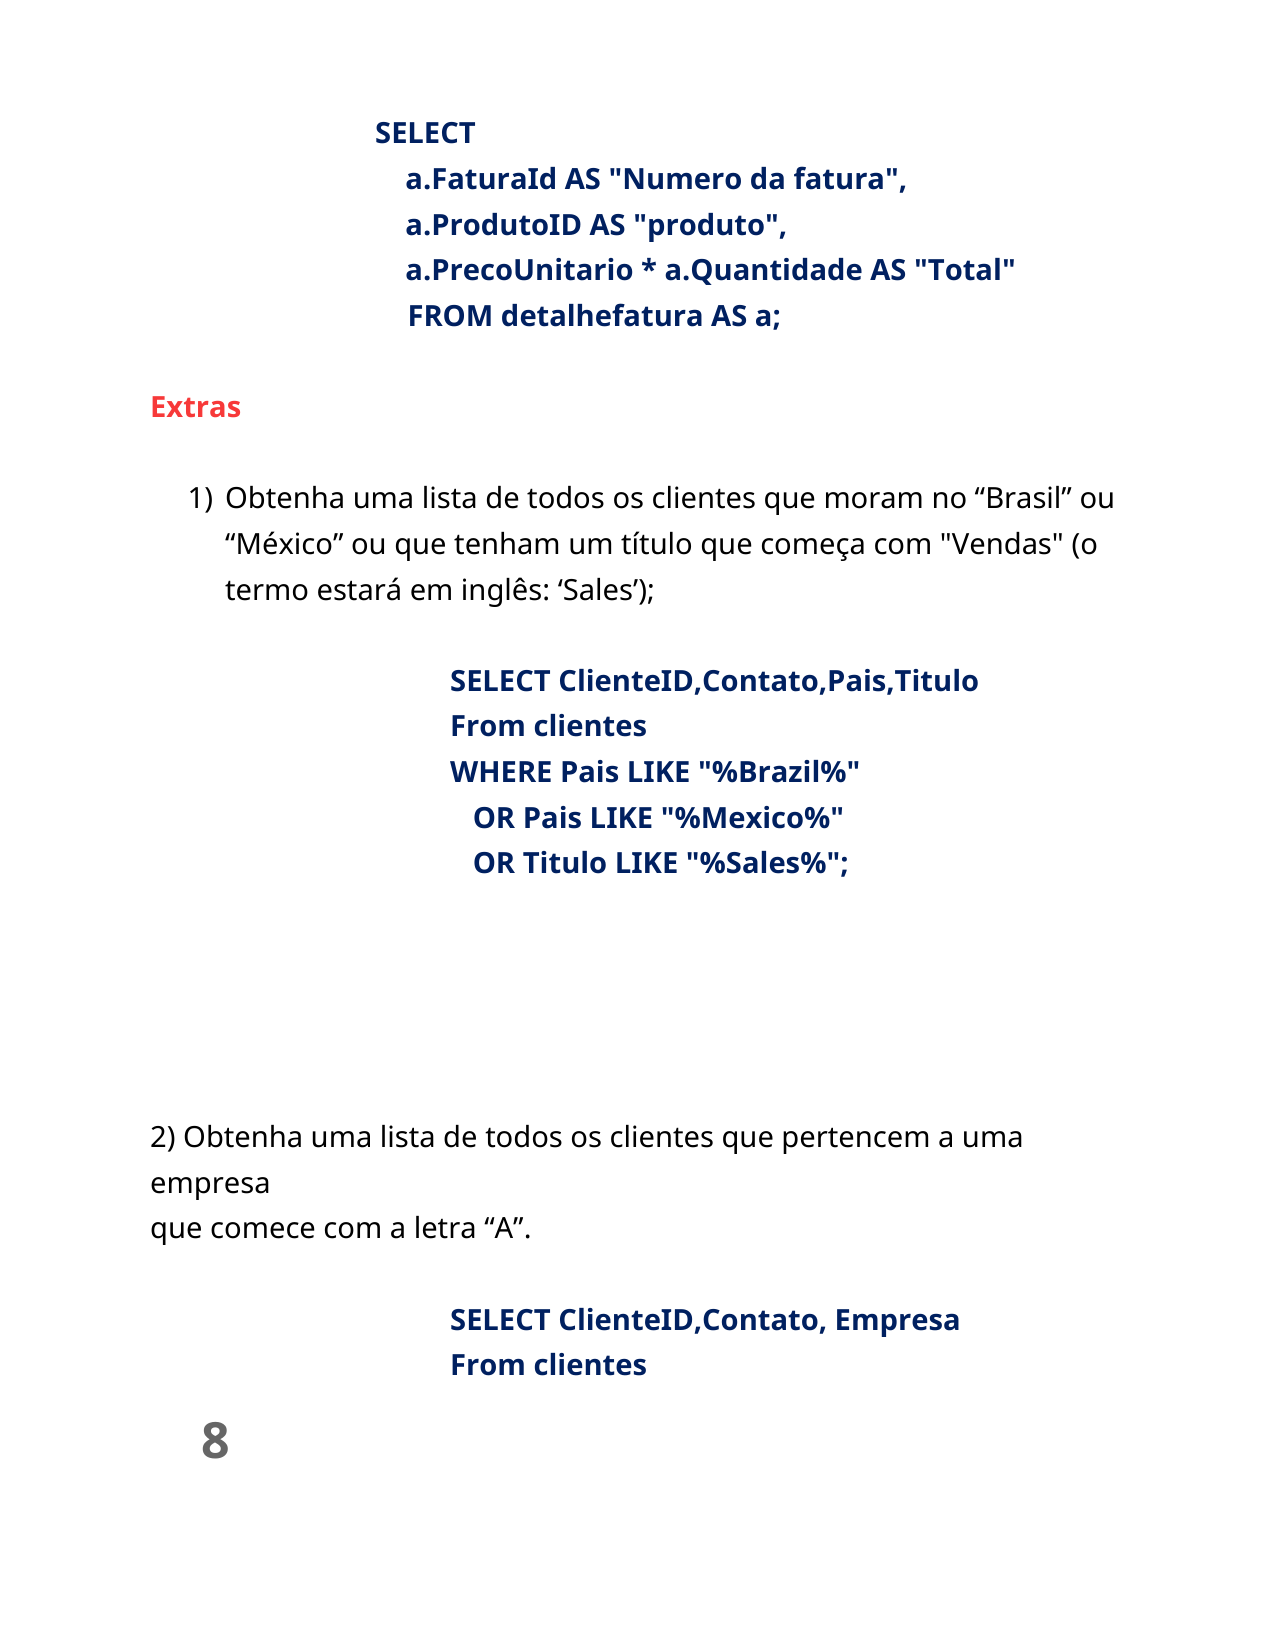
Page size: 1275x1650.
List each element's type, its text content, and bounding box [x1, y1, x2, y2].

text FROM detalhefatura AS a; [150, 295, 1125, 335]
list Obtenha uma lista de todos os clientes que moram no “Brasil” ou “México” ou que tenham um título que começa com "Vendas" (o termo estará em inglês: ‘Sales’); [187, 477, 1125, 608]
text a.FaturaId AS "Numero da fatura", [375, 158, 1125, 198]
text OR Titulo LIKE "%Sales%"; [450, 842, 1125, 882]
text 2) Obtenha uma lista de todos os clientes que pertencem a uma empresa [150, 1116, 1125, 1202]
text que comece com a letra “A”. [150, 1207, 1125, 1247]
text a.ProdutoID AS "produto", [375, 204, 1125, 243]
text OR Pais LIKE "%Mexico%" [450, 797, 1125, 837]
text SELECT ClienteID,Contato, Empresa [450, 1299, 1125, 1338]
text SELECT ClienteID,Contato,Pais,Titulo [450, 660, 1125, 700]
text From clientes [450, 706, 1125, 745]
text Extras [150, 386, 1125, 426]
text WHERE Pais LIKE "%Brazil%" [450, 751, 1125, 791]
text a.PrecoUnitario * a.Quantidade AS "Total" [375, 249, 1125, 289]
text From clientes [450, 1344, 1125, 1384]
text SELECT [375, 112, 1125, 152]
